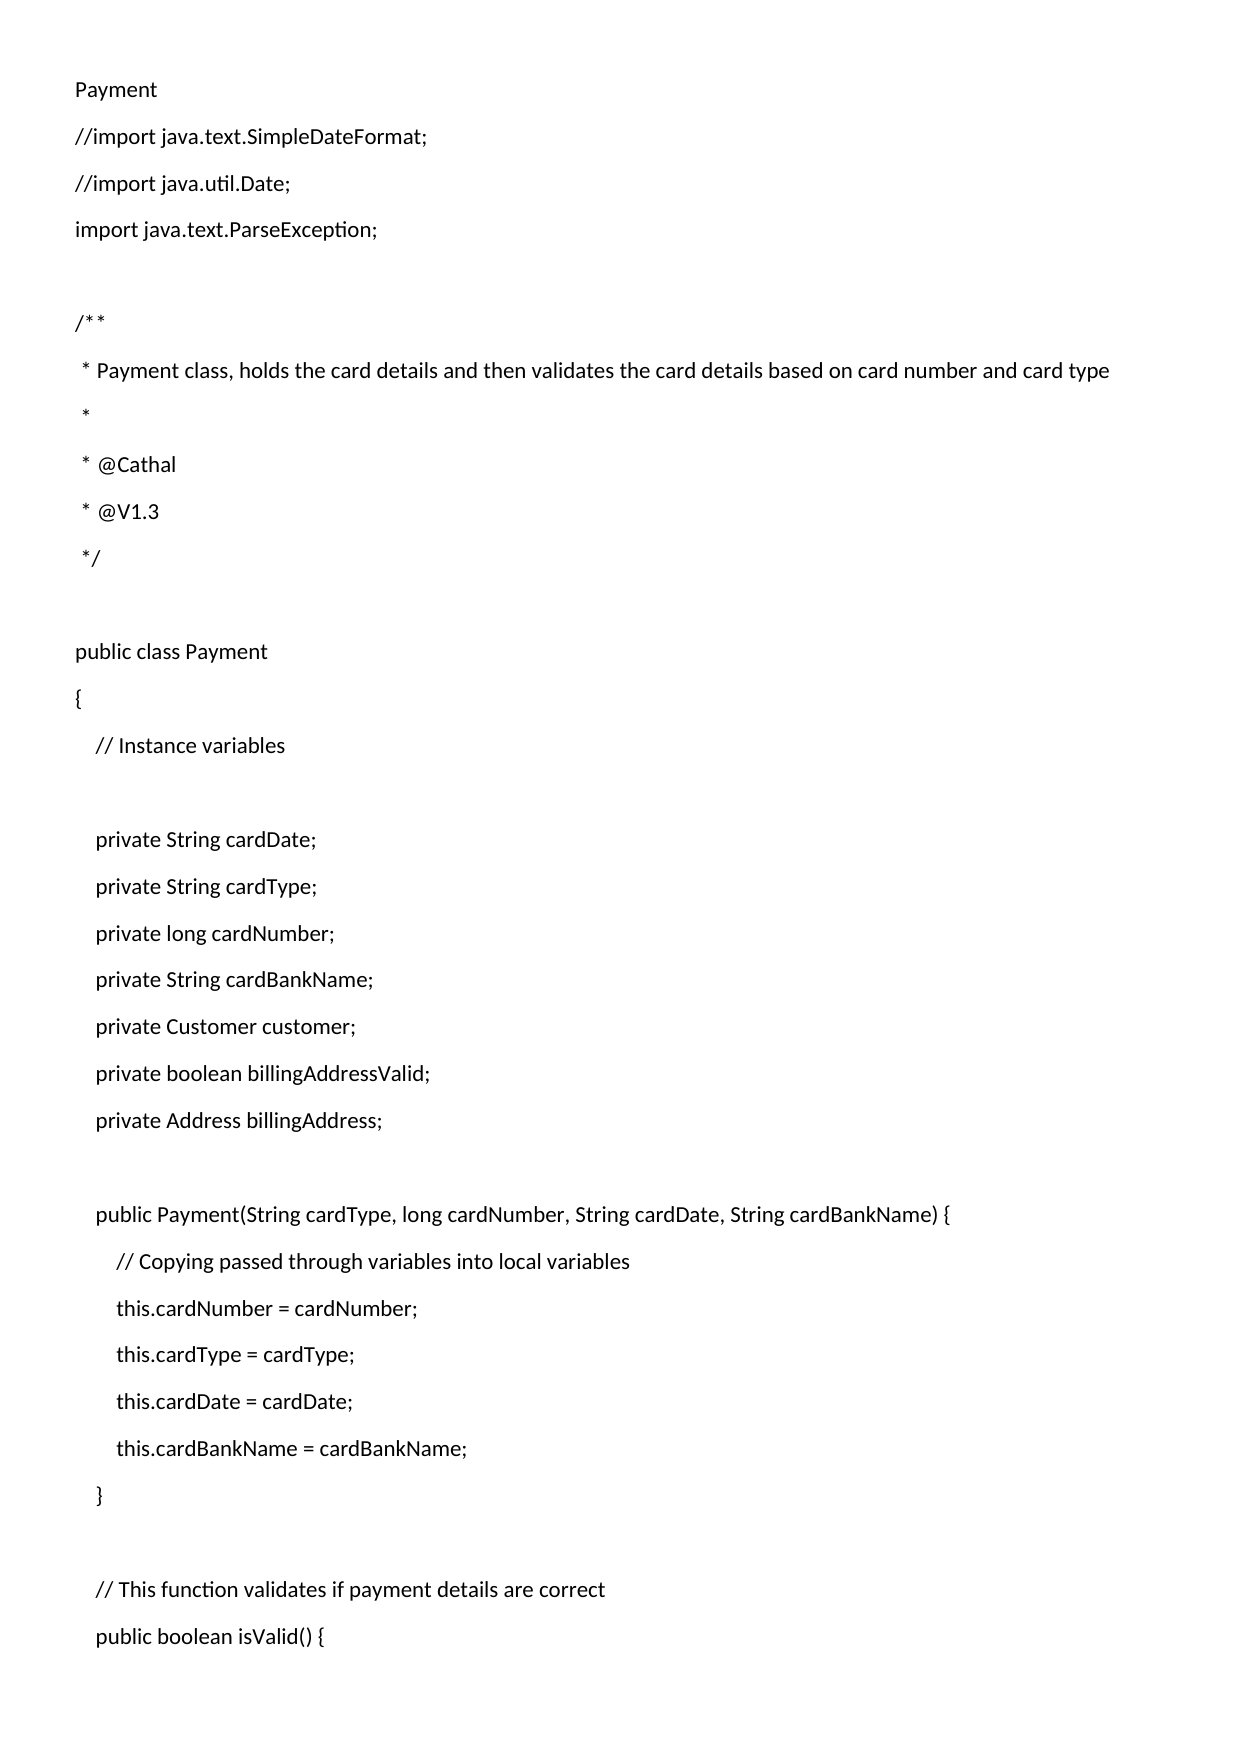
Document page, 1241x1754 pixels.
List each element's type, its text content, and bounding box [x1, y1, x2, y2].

text private Customer customer; [75, 1012, 1165, 1041]
text private long cardNumber; [75, 919, 1165, 947]
text public boolean isValid() { [75, 1622, 1165, 1650]
text this.cardNumber = cardNumber; [75, 1294, 1165, 1322]
text this.cardType = cardType; [75, 1341, 1165, 1369]
text * @V1.3 [75, 497, 1165, 525]
text this.cardDate = cardDate; [75, 1387, 1165, 1416]
text import java.text.ParseException; [75, 216, 1165, 244]
text public Payment(String cardType, long cardNumber, String cardDate, String cardBankName) { [75, 1200, 1165, 1228]
text public class Payment [75, 637, 1165, 666]
text * Payment class, holds the card details and then validates the card details based on card number and card type [75, 356, 1165, 384]
text private boolean billingAddressValid; [75, 1059, 1165, 1087]
text private String cardType; [75, 872, 1165, 900]
text /** [75, 309, 1165, 337]
text private String cardBankName; [75, 966, 1165, 994]
text { [75, 684, 1165, 712]
text this.cardBankName = cardBankName; [75, 1434, 1165, 1462]
text // Copying passed through variables into local variables [75, 1247, 1165, 1275]
text * @Cathal [75, 450, 1165, 478]
text } [75, 1481, 1165, 1509]
text //import java.util.Date; [75, 169, 1165, 197]
text // This function validates if payment details are correct [75, 1575, 1165, 1603]
text //import java.text.SimpleDateFormat; [75, 122, 1165, 150]
text */ [75, 544, 1165, 572]
text private Address billingAddress; [75, 1106, 1165, 1134]
text // Instance variables [75, 731, 1165, 759]
text * [75, 403, 1165, 431]
text Payment [75, 75, 1165, 103]
text private String cardDate; [75, 825, 1165, 853]
